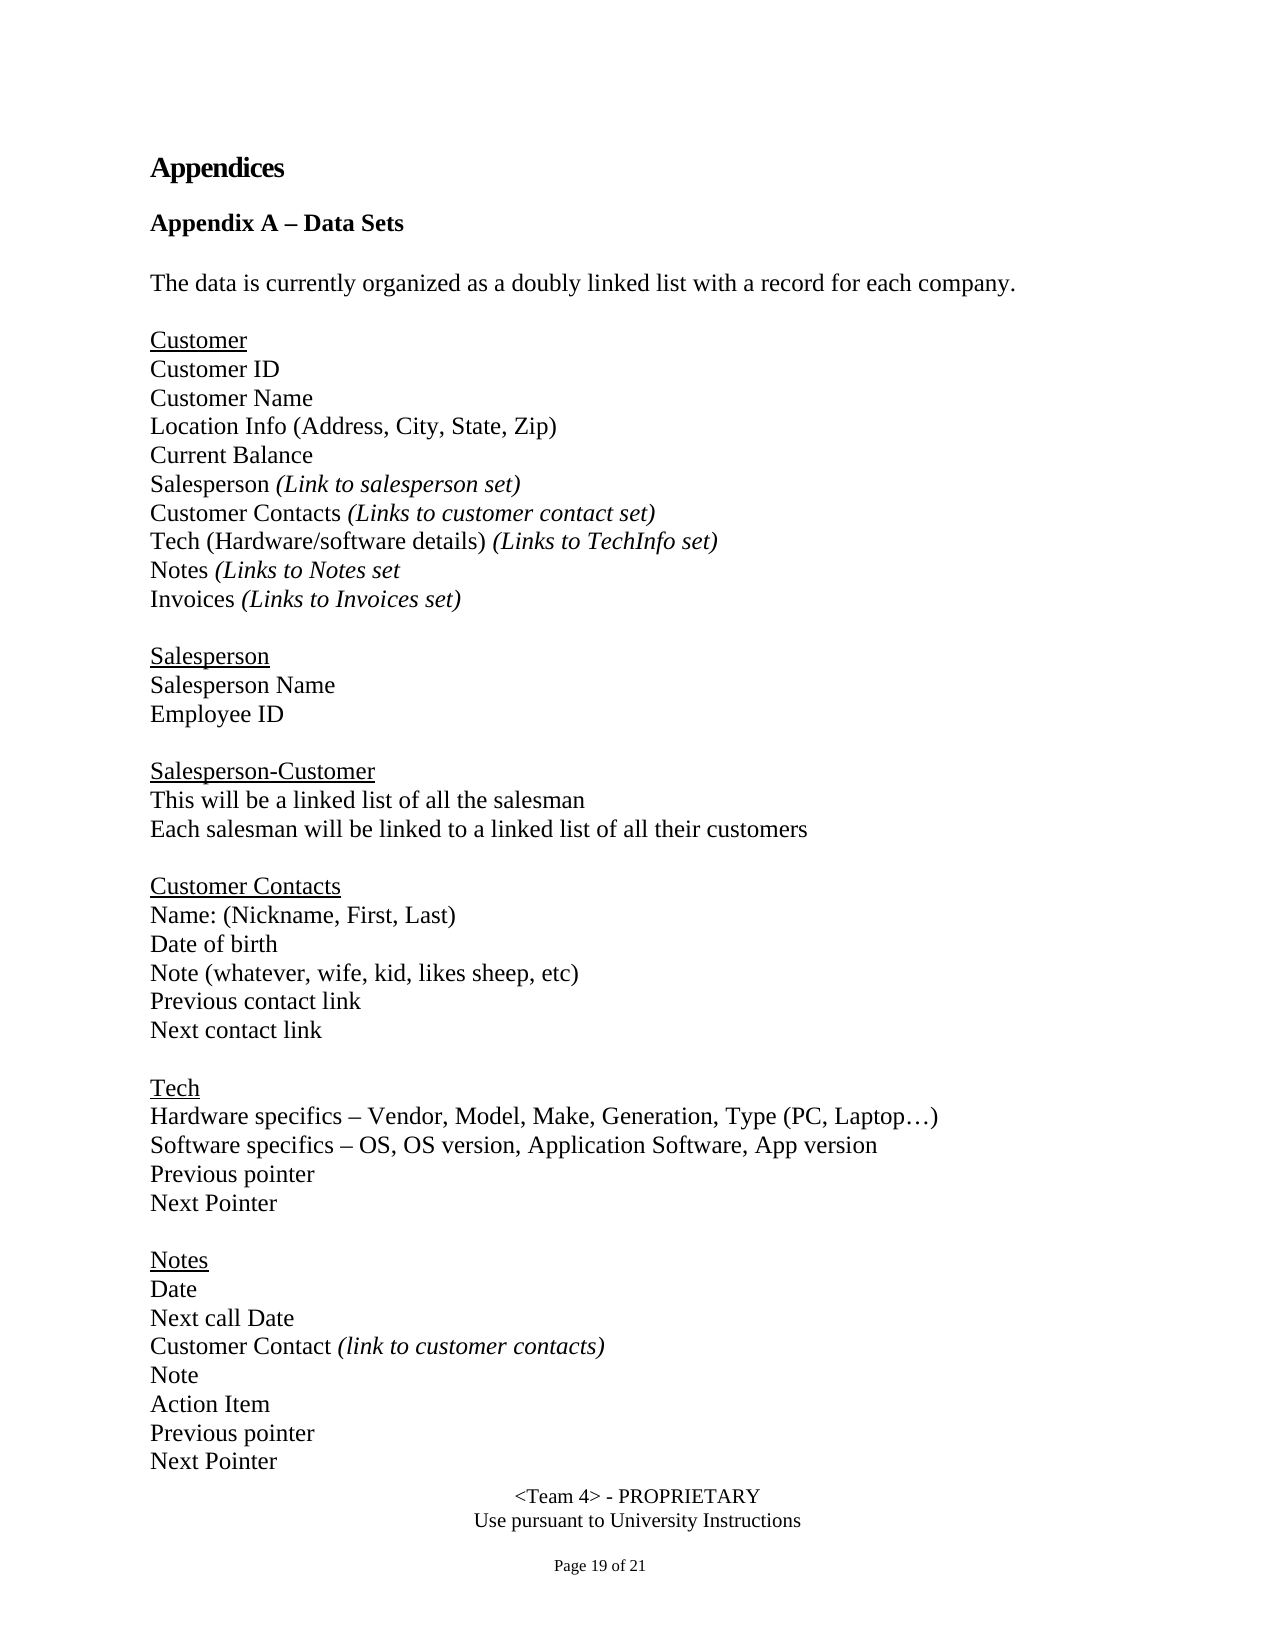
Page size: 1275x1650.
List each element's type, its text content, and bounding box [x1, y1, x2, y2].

text Customer Contacts [150, 871, 1125, 900]
text Notes [150, 1245, 1125, 1274]
text Notes (Links to Notes set [150, 555, 1125, 584]
text Name: (Nickname, First, Last) [150, 900, 1125, 929]
text Tech [150, 1073, 1125, 1101]
text Invoices (Links to Invoices set) [150, 584, 1125, 613]
subtitle Appendices [150, 150, 1125, 183]
subtitle Appendix A – Data Sets [150, 208, 1125, 237]
text Next Pointer [150, 1446, 1125, 1475]
text Tech (Hardware/software details) (Links to TechInfo set) [150, 526, 1125, 555]
text Note (whatever, wife, kid, likes sheep, etc) [150, 958, 1125, 986]
text Employee ID [150, 699, 1125, 728]
text Previous pointer [150, 1159, 1125, 1188]
text Date of birth [150, 929, 1125, 958]
text Salesperson [150, 641, 1125, 670]
text Customer Name [150, 383, 1125, 411]
text Customer Contact (link to customer contacts) [150, 1331, 1125, 1360]
text The data is currently organized as a doubly linked list with a record for each company. [150, 268, 1125, 296]
text Customer ID [150, 354, 1125, 383]
text Salesperson (Link to salesperson set) [150, 469, 1125, 498]
text Hardware specifics – Vendor, Model, Make, Generation, Type (PC, Laptop…) [150, 1101, 1125, 1130]
text This will be a linked list of all the salesman [150, 785, 1125, 814]
text Next Pointer [150, 1188, 1125, 1216]
text Next call Date [150, 1303, 1125, 1331]
text Date [150, 1274, 1125, 1303]
text Customer Contacts (Links to customer contact set) [150, 498, 1125, 526]
text Note [150, 1360, 1125, 1389]
text Software specifics – OS, OS version, Application Software, App version [150, 1130, 1125, 1159]
text Next contact link [150, 1015, 1125, 1044]
text Action Item [150, 1389, 1125, 1418]
text Previous pointer [150, 1418, 1125, 1446]
text Each salesman will be linked to a linked list of all their customers [150, 814, 1125, 843]
text Previous contact link [150, 986, 1125, 1015]
text Salesperson-Customer [150, 756, 1125, 785]
text Salesperson Name [150, 670, 1125, 699]
text Current Balance [150, 440, 1125, 469]
text Customer [150, 325, 1125, 354]
text Location Info (Address, City, State, Zip) [150, 411, 1125, 440]
